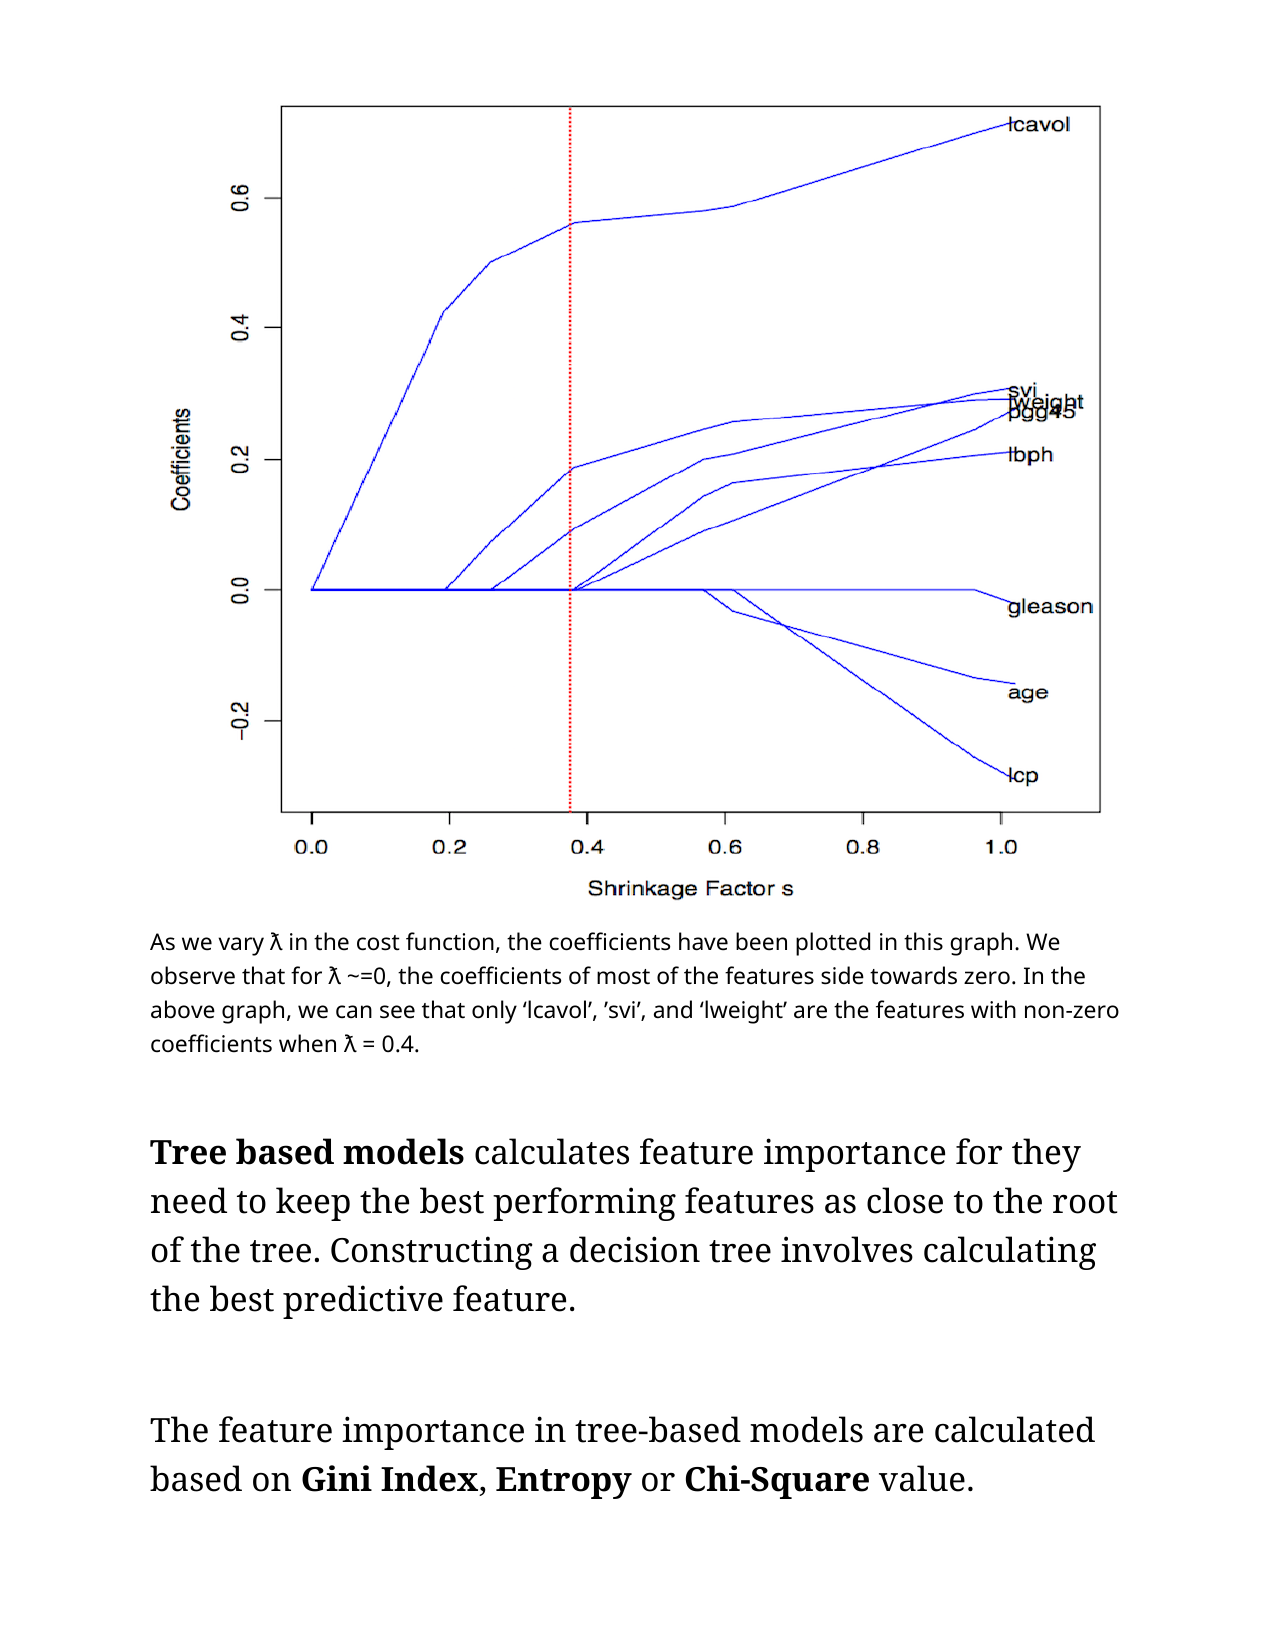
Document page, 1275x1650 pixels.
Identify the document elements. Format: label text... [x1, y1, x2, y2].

text The feature importance in tree-based models are calculated based on Gini Index, Entropy or Chi-Square value. [150, 1407, 1125, 1501]
text As we vary ƛ in the cost function, the coefficients have been plotted in this graph. We observe that for ƛ ~=0, the coefficients of most of the features side towards zero. In the above graph, we can see that only ‘lcavol’, ’svi’, and ‘lweight’ are the features with non-zero coefficients when ƛ = 0.4. [150, 926, 1125, 1059]
picture [150, 93, 1125, 908]
text Tree based models calculates feature importance for they need to keep the best performing features as close to the root of the tree. Constructing a decision tree involves calculating the best predictive feature. [150, 1128, 1125, 1321]
